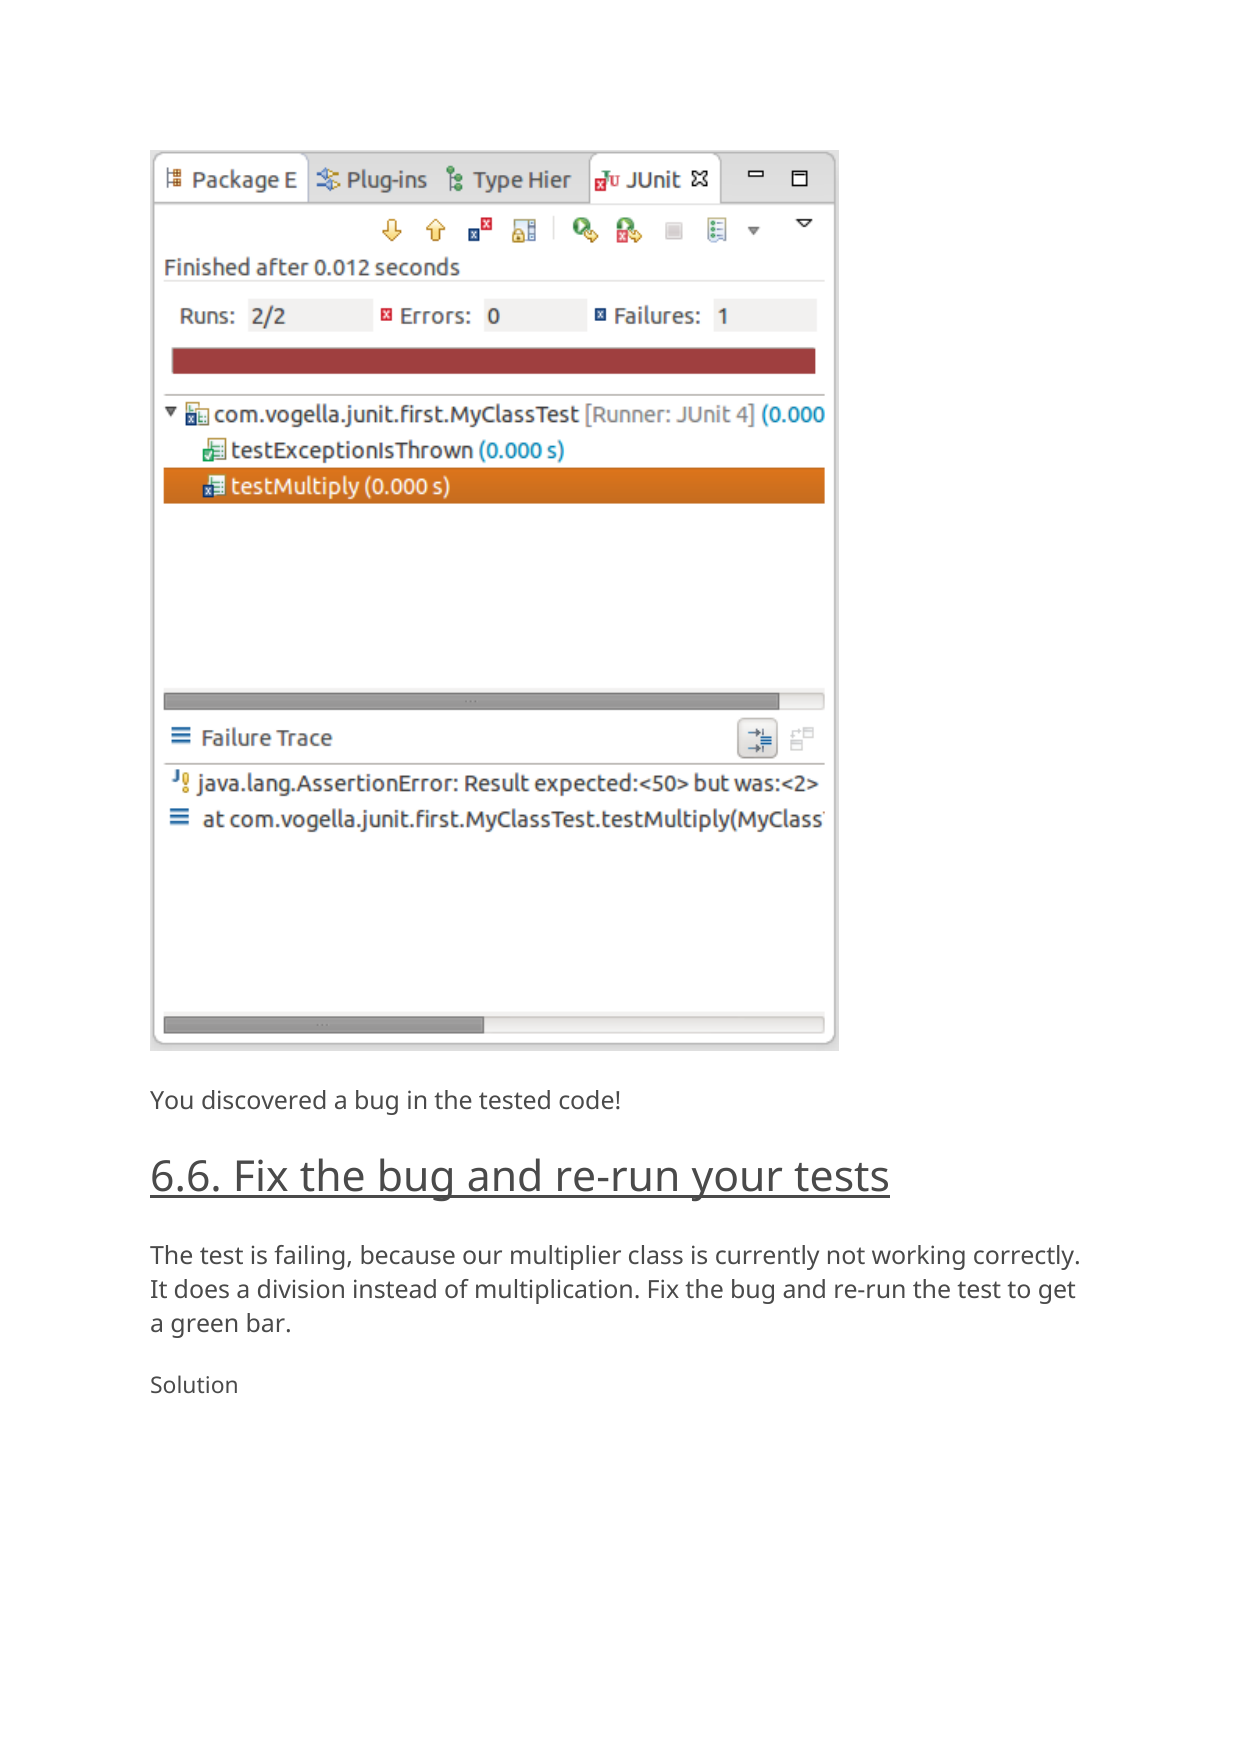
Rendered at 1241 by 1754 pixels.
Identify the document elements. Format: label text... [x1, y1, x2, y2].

subtitle 6.6. Fix the bug and re-run your tests [150, 1146, 1090, 1204]
text The test is failing, because our multiplier class is currently not working correctly. It does a division instead of multiplication. Fix the bug and re-run the test to get a green bar. [150, 1238, 1090, 1340]
text You discovered a bug in the tested code! [150, 1082, 1090, 1116]
text Solution [150, 1369, 1090, 1400]
picture [150, 150, 839, 1051]
